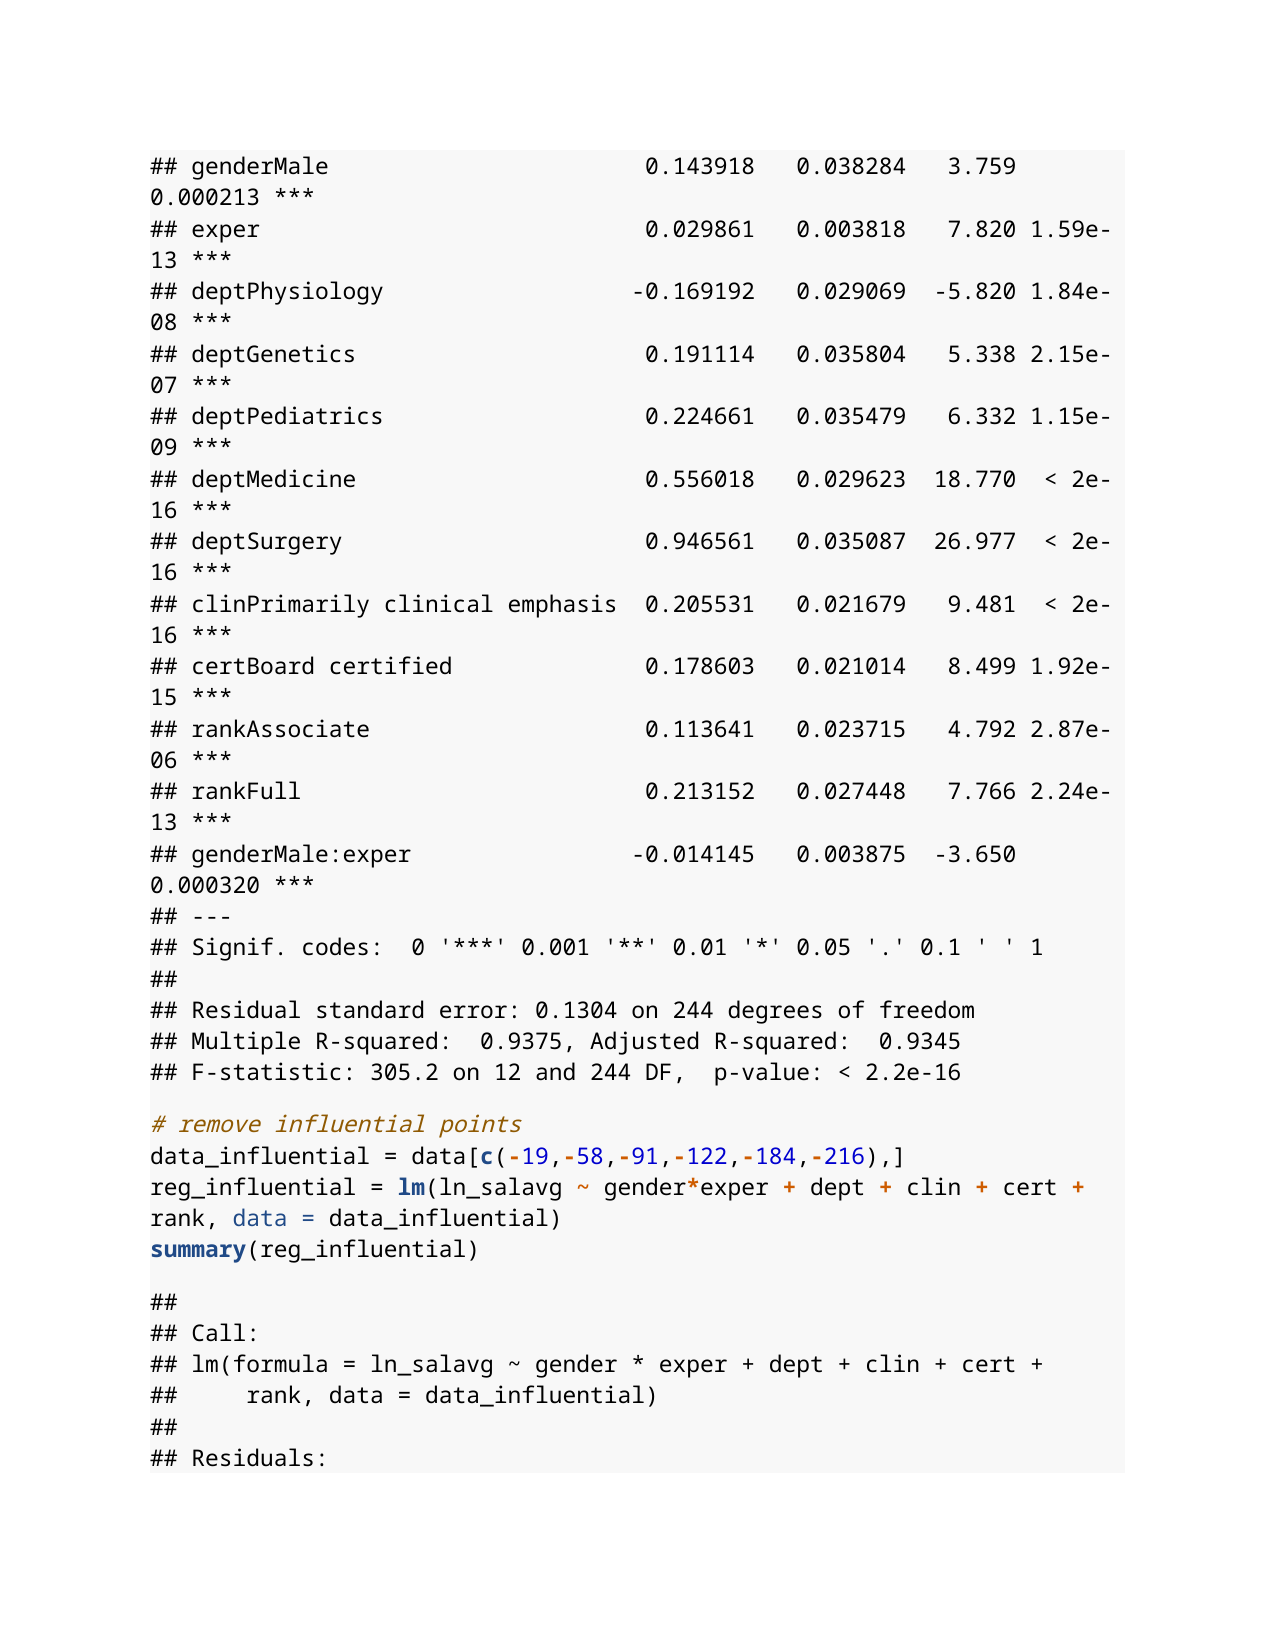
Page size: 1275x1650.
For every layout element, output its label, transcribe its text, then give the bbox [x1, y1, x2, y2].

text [150, 150, 1125, 1087]
text # remove influential points data_influential = data[c(-19,-58,-91,-122,-184,-216),] reg_influential = lm(ln_salavg ~ gender*exper + dept + clin + cert + rank, data = data_influential) summary(reg_influential) [150, 1108, 1125, 1264]
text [150, 1285, 1125, 1473]
